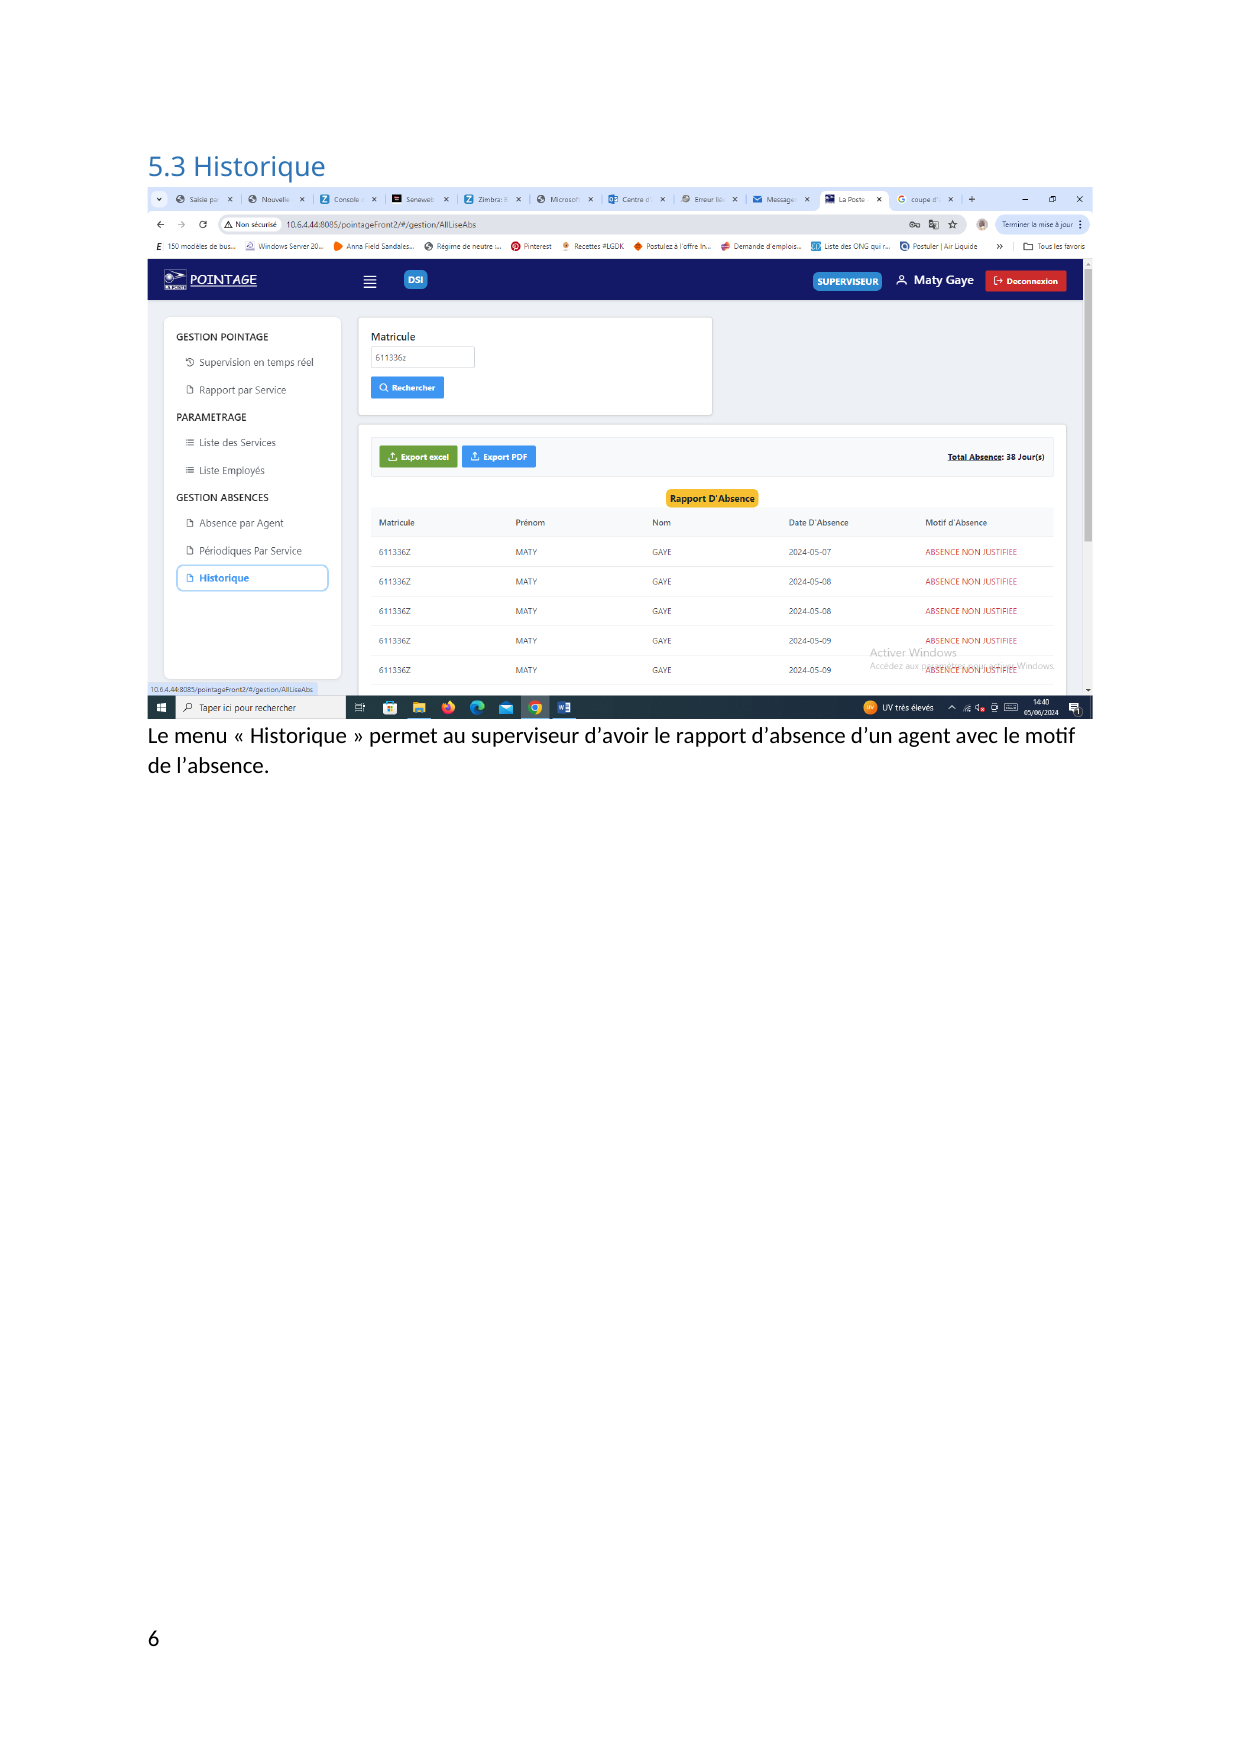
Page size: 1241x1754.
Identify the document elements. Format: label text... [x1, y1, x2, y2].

picture [147, 187, 1093, 719]
subtitle 5.3 Historique [148, 148, 1093, 184]
text Le menu « Historique » permet au superviseur d’avoir le rapport d’absence d’un agent avec le motif de l’absence. [148, 719, 1093, 779]
